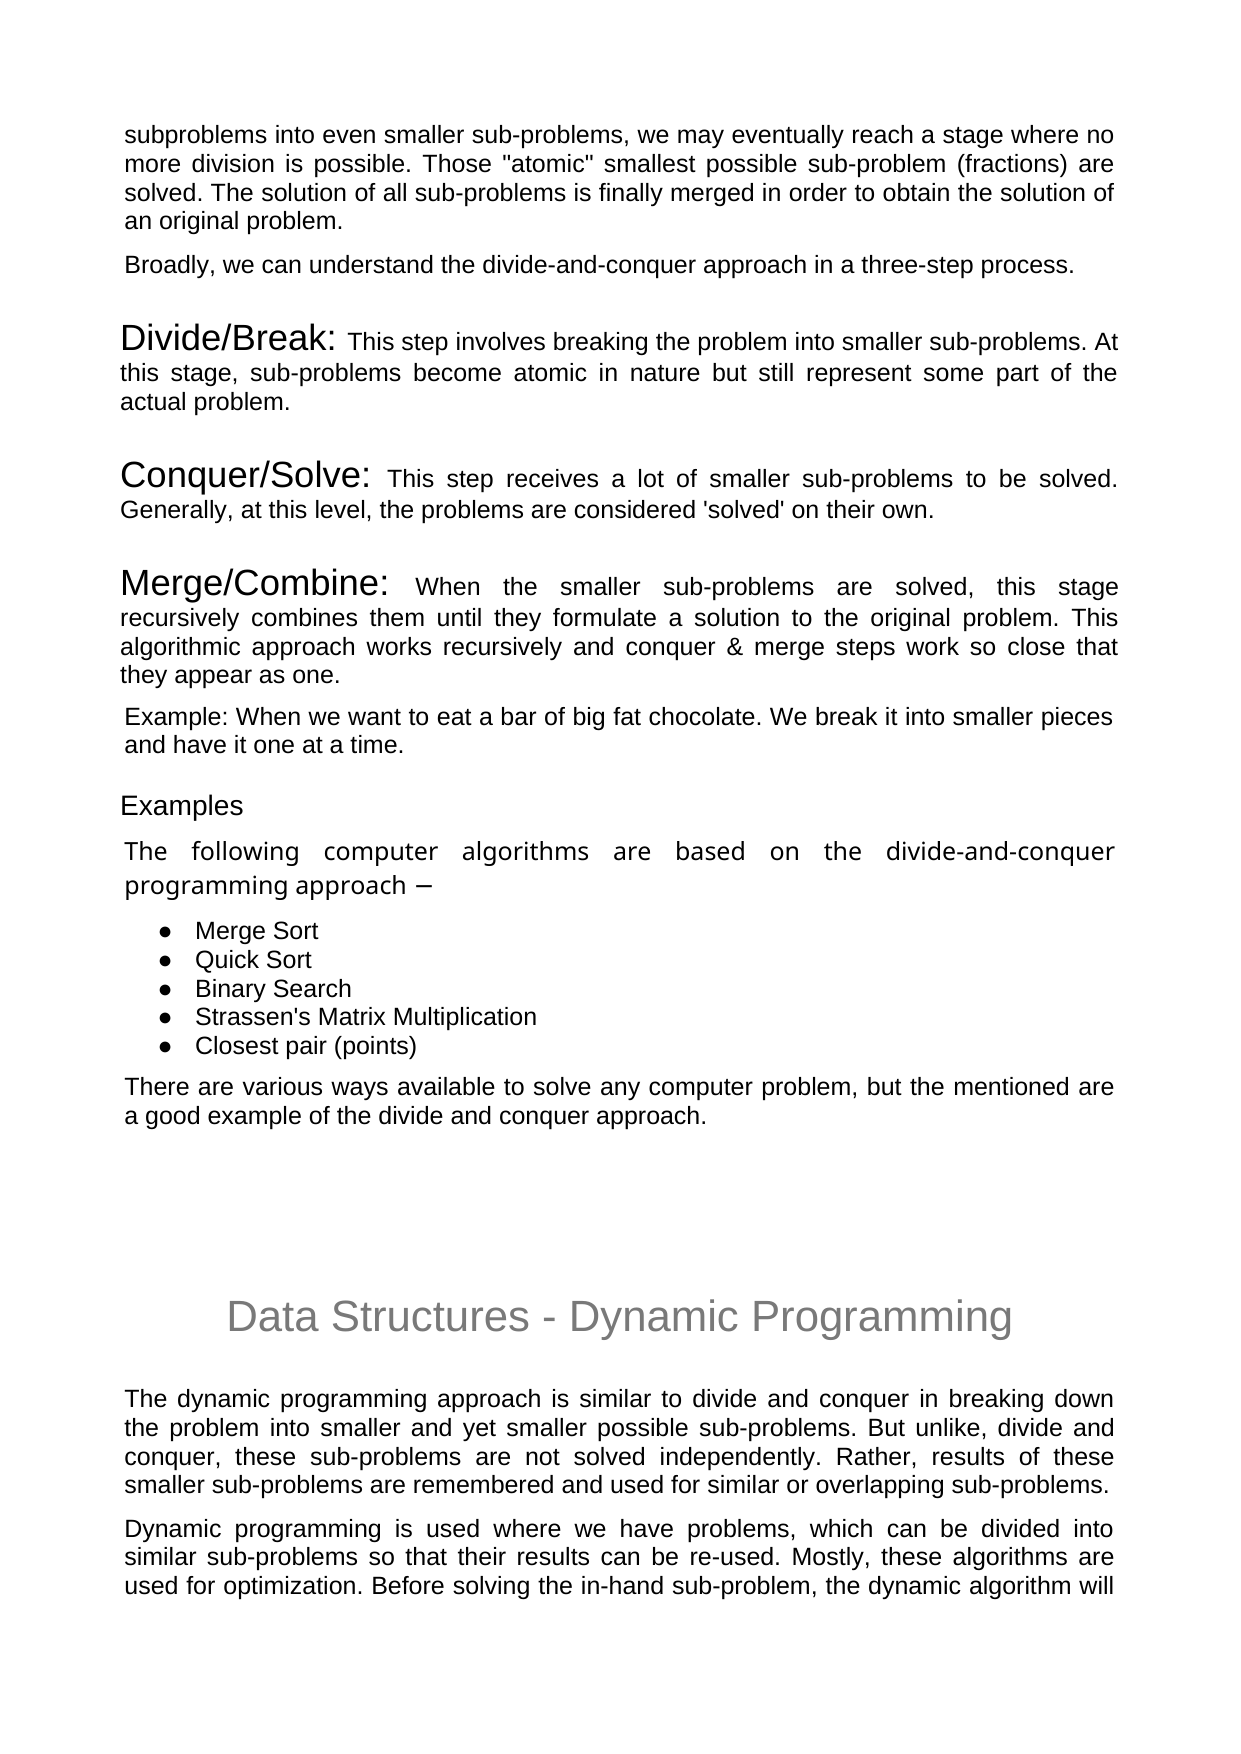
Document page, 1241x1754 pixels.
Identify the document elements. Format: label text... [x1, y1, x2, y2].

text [124, 120, 1116, 235]
text Broadly, we can understand the divide-and-conquer approach in a three-step process. [124, 249, 1116, 278]
list Closest pair (points) [157, 1031, 1120, 1060]
list Quick Sort [157, 945, 1120, 973]
subtitle Conquer/Solve: This step receives a lot of smaller sub-problems to be solved. Generally, at this level, the problems are considered 'solved' on their own. [120, 453, 1120, 523]
list Binary Search [157, 973, 1120, 1002]
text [124, 1514, 1116, 1600]
text The dynamic programming approach is similar to divide and conquer in breaking down the problem into smaller and yet smaller possible sub-problems. But unlike, divide and conquer, these sub-problems are not solved independently. Rather, results of these smaller sub-problems are remembered and used for similar or overlapping sub-problems. [124, 1384, 1116, 1499]
list Strassen's Matrix Multiplication [157, 1002, 1120, 1031]
subtitle Data Structures - Dynamic Programming [120, 1243, 1120, 1372]
list Merge Sort [157, 916, 1120, 945]
text Example: When we want to eat a bar of big fat chocolate. We break it into smaller pieces and have it one at a time. [124, 702, 1116, 759]
text The following computer algorithms are based on the divide-and-conquer programming approach − [124, 833, 1116, 901]
text There are various ways available to solve any computer problem, but the mentioned are a good example of the divide and conquer approach. [124, 1072, 1116, 1130]
subtitle Merge/Combine: When the smaller sub-problems are solved, this stage recursively combines them until they formulate a solution to the original problem. This algorithmic approach works recursively and conquer & merge steps work so close that they appear as one. [120, 561, 1120, 689]
subtitle Examples [120, 788, 1120, 821]
subtitle Divide/Break: This step involves breaking the problem into smaller sub-problems. At this stage, sub-problems become atomic in nature but still represent some part of the actual problem. [120, 316, 1120, 415]
